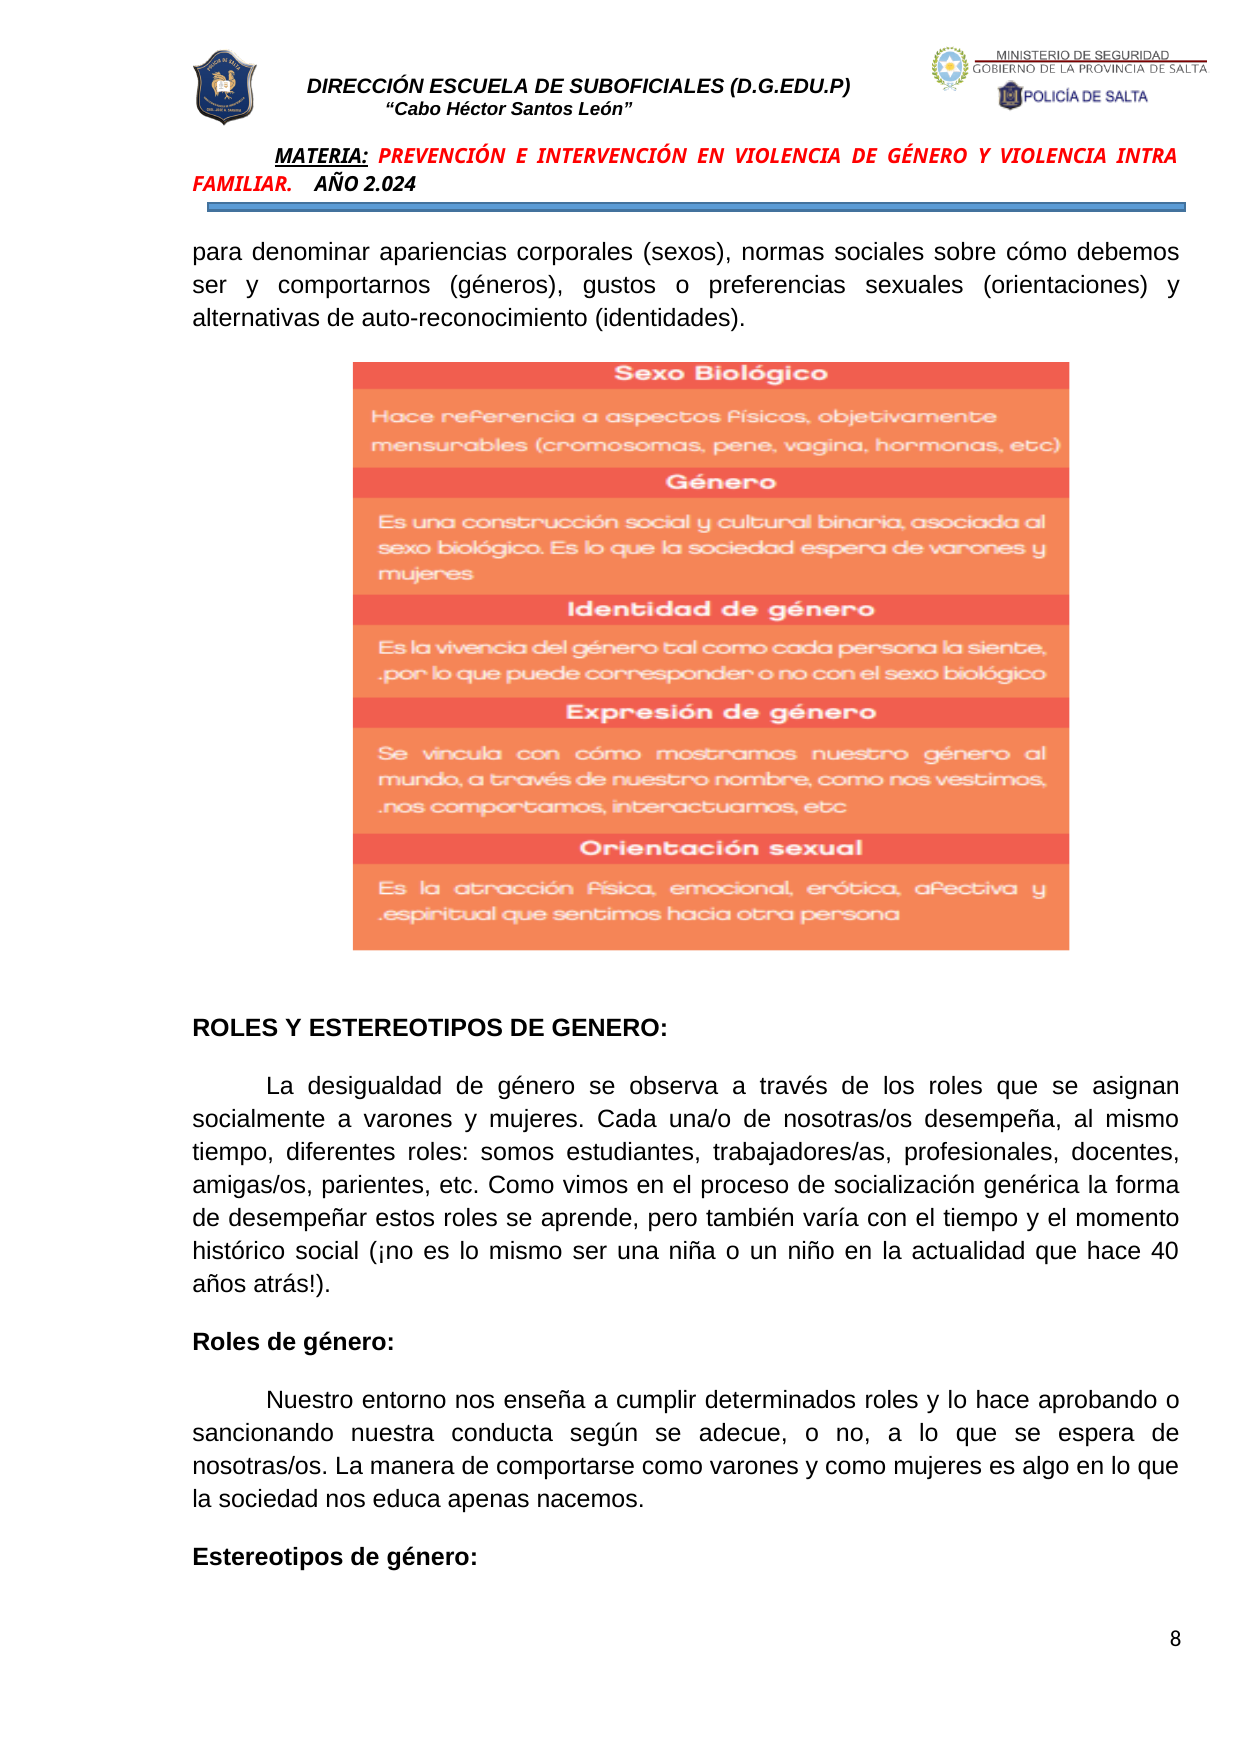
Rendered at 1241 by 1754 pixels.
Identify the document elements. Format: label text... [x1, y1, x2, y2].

picture [917, 46, 1227, 129]
picture [191, 46, 259, 129]
text Nuestro entorno nos enseña a cumplir determinados roles y lo hace aprobando o sancionando nuestra conducta según se adecue, o no, a lo que se espera de nosotras/os. La manera de comportarse como varones y como mujeres es algo en lo que la sociedad nos educa apenas nacemos. [192, 1385, 1181, 1513]
text Roles de género: [192, 1327, 1181, 1356]
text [192, 237, 1181, 332]
text La desigualdad de género se observa a través de los roles que se asignan socialmente a varones y mujeres. Cada una/o de nosotras/os desempeña, al mismo tiempo, diferentes roles: somos estudiantes, trabajadores/as, profesionales, docentes, amigas/os, parientes, etc. Como vimos en el proceso de socialización genérica la forma de desempeñar estos roles se aprende, pero también varía con el tiempo y el momento histórico social (¡no es lo mismo ser una niña o un niño en la actualidad que hace 40 años atrás!). [192, 1071, 1181, 1298]
text ROLES Y ESTEREOTIPOS DE GENERO: [192, 1013, 1181, 1042]
text Estereotipos de género: [192, 1542, 1181, 1571]
picture [350, 362, 1068, 949]
